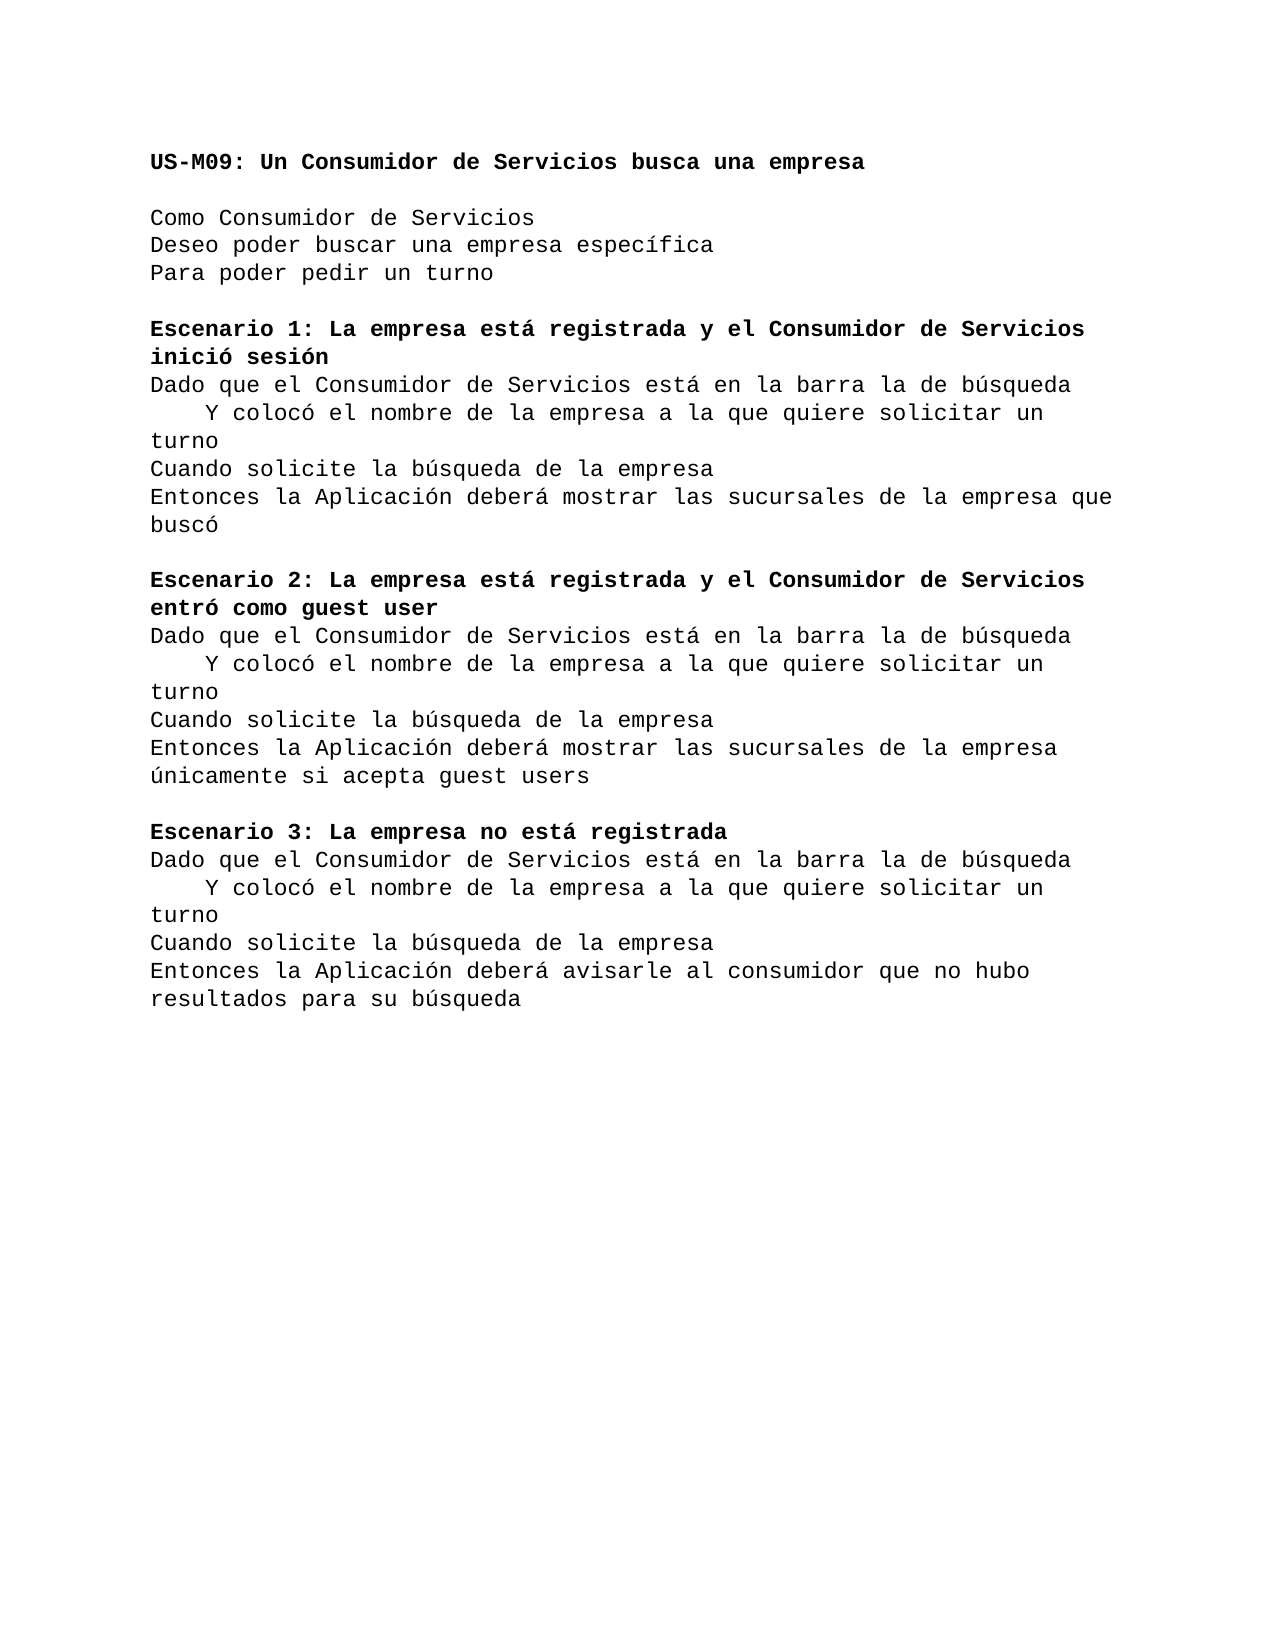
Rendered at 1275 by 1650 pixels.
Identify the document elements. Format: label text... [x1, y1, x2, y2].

text Escenario 2: La empresa está registrada y el Consumidor de Servicios entró como guest user [150, 569, 1125, 623]
text Y colocó el nombre de la empresa a la que quiere solicitar un turno [150, 401, 1125, 455]
text Cuando solicite la búsqueda de la empresa [150, 932, 1125, 958]
text Y colocó el nombre de la empresa a la que quiere solicitar un turno [150, 652, 1125, 706]
text Para poder pedir un turno [150, 262, 1125, 288]
text Entonces la Aplicación deberá mostrar las sucursales de la empresa únicamente si acepta guest users [150, 736, 1125, 790]
text Entonces la Aplicación deberá avisarle al consumidor que no hubo resultados para su búsqueda [150, 959, 1125, 1013]
text Escenario 1: La empresa está registrada y el Consumidor de Servicios inició sesión [150, 317, 1125, 371]
text Dado que el Consumidor de Servicios está en la barra la de búsqueda [150, 624, 1125, 651]
text Y colocó el nombre de la empresa a la que quiere solicitar un turno [150, 876, 1125, 930]
text US-M09: Un Consumidor de Servicios busca una empresa [150, 150, 1125, 176]
text Como Consumidor de Servicios [150, 206, 1125, 232]
text Dado que el Consumidor de Servicios está en la barra la de búsqueda [150, 373, 1125, 399]
text Entonces la Aplicación deberá mostrar las sucursales de la empresa que buscó [150, 485, 1125, 539]
text Cuando solicite la búsqueda de la empresa [150, 457, 1125, 483]
text Dado que el Consumidor de Servicios está en la barra la de búsqueda [150, 848, 1125, 874]
text Escenario 3: La empresa no está registrada [150, 820, 1125, 846]
text Deseo poder buscar una empresa específica [150, 234, 1125, 260]
text Cuando solicite la búsqueda de la empresa [150, 708, 1125, 734]
